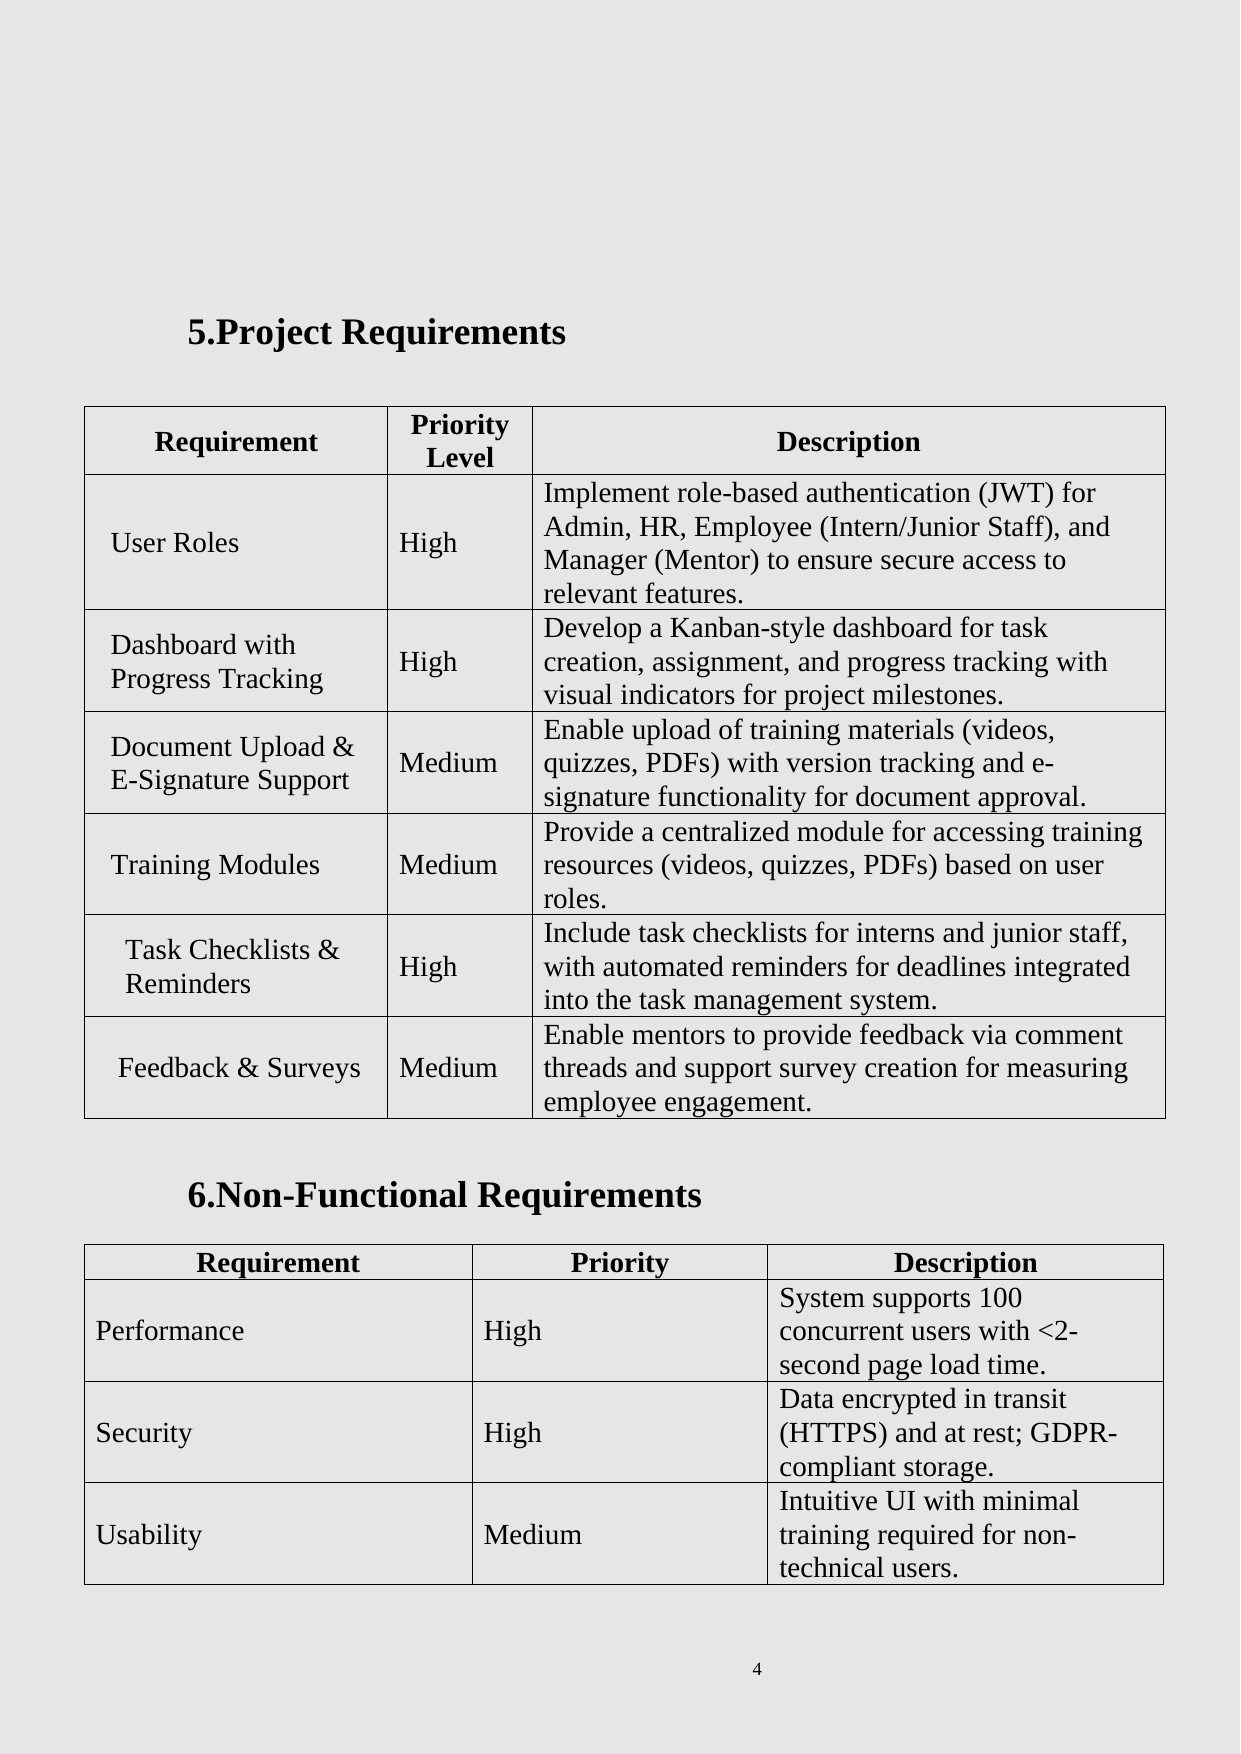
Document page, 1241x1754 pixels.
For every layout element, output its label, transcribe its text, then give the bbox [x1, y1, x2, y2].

table_cell High [388, 475, 532, 609]
table_cell Medium [388, 1017, 532, 1118]
table_cell System supports 100 concurrent users with <2-second page load time. [768, 1280, 1163, 1381]
table_cell Task Checklists & Reminders [85, 915, 387, 1016]
table_cell Training Modules [85, 814, 387, 914]
table_header Requirement [85, 1245, 472, 1279]
table_cell Performance [85, 1280, 472, 1381]
table_cell Security [85, 1382, 472, 1482]
table_cell High [473, 1382, 767, 1482]
table_cell Provide a centralized module for accessing training resources (videos, quizzes, PDFs) based on user roles. [533, 814, 1165, 914]
table_cell High [388, 610, 532, 711]
table_cell Dashboard with Progress Tracking [85, 610, 387, 711]
table_header Priority Level [388, 407, 532, 474]
table_cell Data encrypted in transit (HTTPS) and at rest; GDPR-compliant storage. [768, 1382, 1163, 1482]
table_cell Medium [388, 712, 532, 813]
table_cell Usability [85, 1483, 472, 1584]
table_cell Medium [473, 1483, 767, 1584]
subtitle 5.Project Requirements [187, 310, 1053, 353]
subtitle 6.Non-Functional Requirements [187, 1172, 1053, 1215]
table_cell Implement role-based authentication (JWT) for Admin, HR, Employee (Intern/Junior Staff), and Manager (Mentor) to ensure secure access to relevant features. [533, 475, 1165, 609]
table_cell Enable mentors to provide feedback via comment threads and support survey creation for measuring employee engagement. [533, 1017, 1165, 1118]
table_cell Enable upload of training materials (videos, quizzes, PDFs) with version tracking and e-signature functionality for document approval. [533, 712, 1165, 813]
table_cell High [473, 1280, 767, 1381]
table_header Priority [473, 1245, 767, 1279]
table_cell User Roles [85, 475, 387, 609]
table_cell Document Upload & E-Signature Support [85, 712, 387, 813]
table_cell Intuitive UI with minimal training required for non-technical users. [768, 1483, 1163, 1584]
table_header Requirement [85, 407, 387, 474]
table_header Description [533, 407, 1165, 474]
table_header Description [768, 1245, 1163, 1279]
table_cell Develop a Kanban-style dashboard for task creation, assignment, and progress tracking with visual indicators for project milestones. [533, 610, 1165, 711]
table_cell Medium [388, 814, 532, 914]
table_cell High [388, 915, 532, 1016]
table_cell Feedback & Surveys [85, 1017, 387, 1118]
table_cell Include task checklists for interns and junior staff, with automated reminders for deadlines integrated into the task management system. [533, 915, 1165, 1016]
